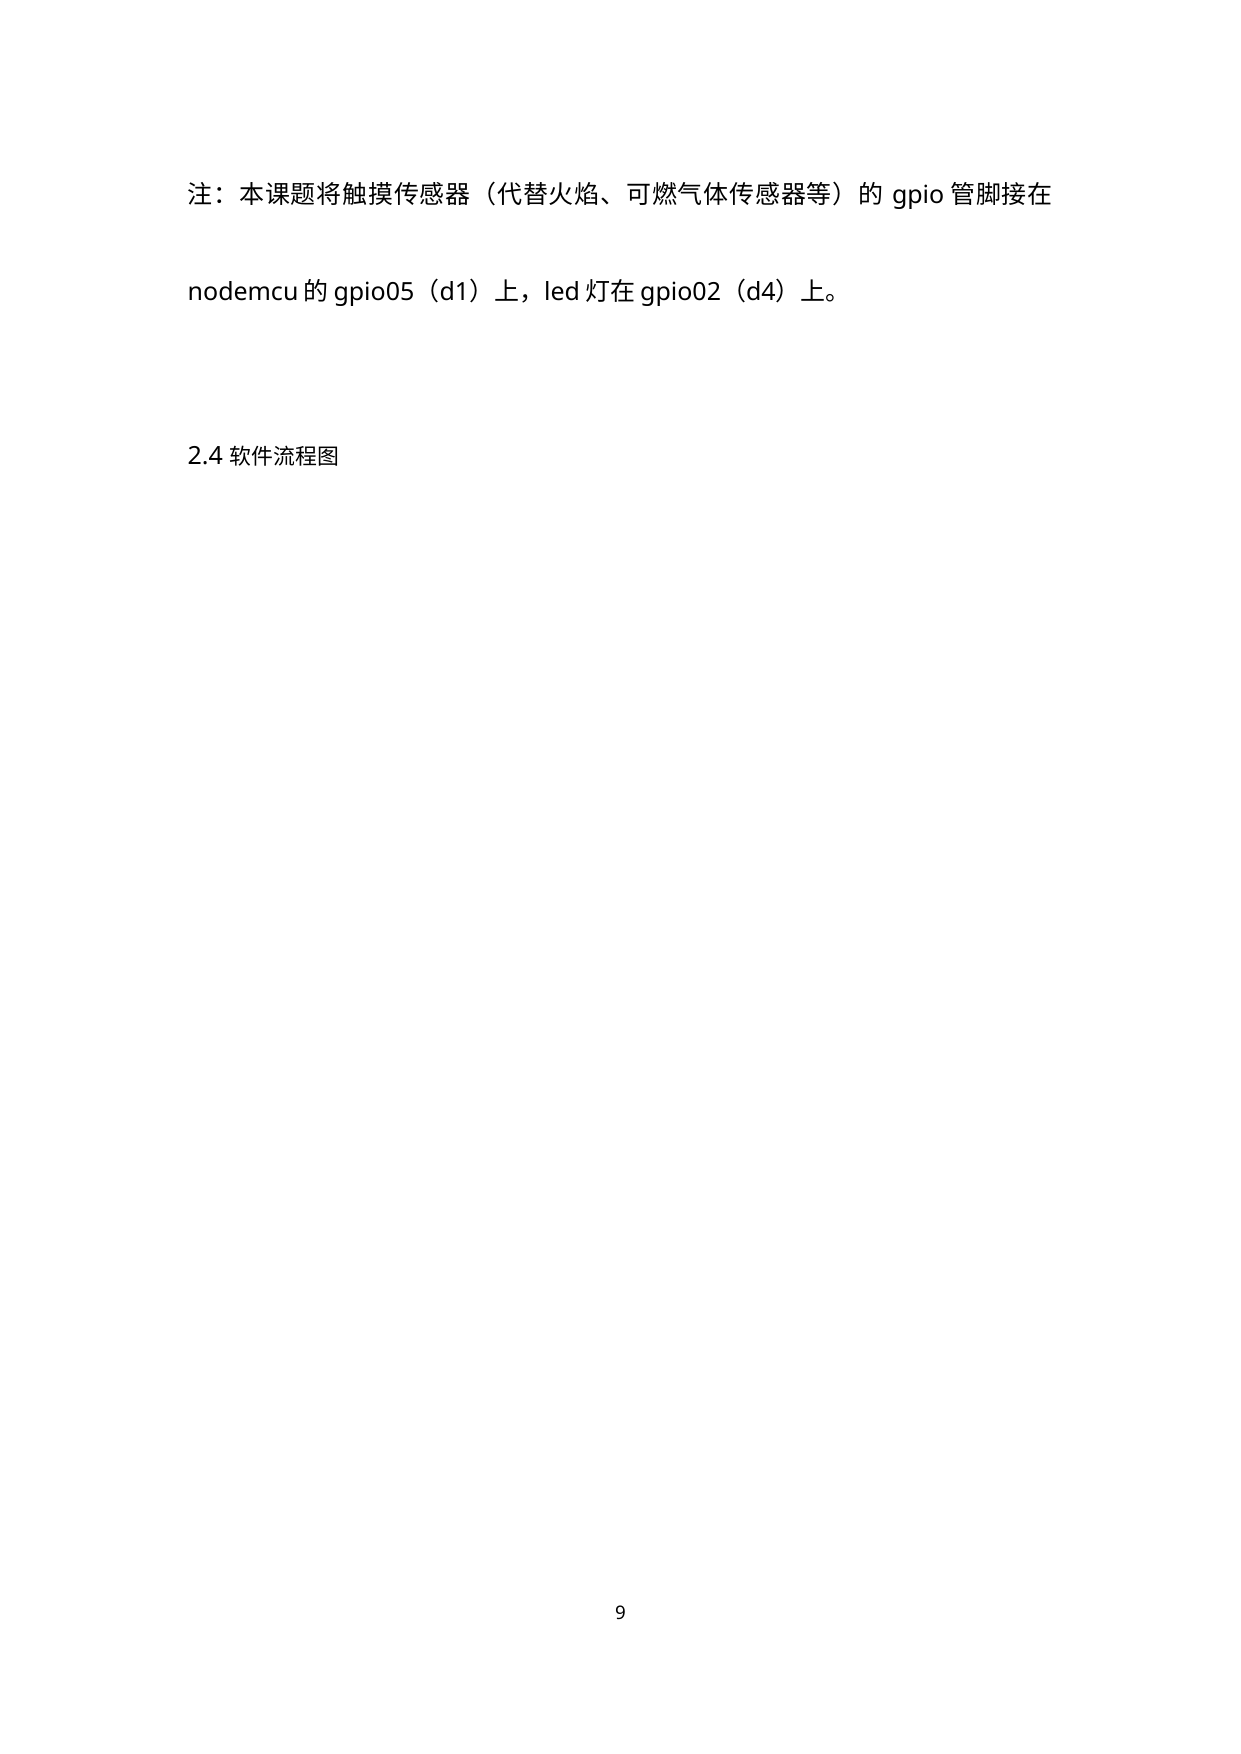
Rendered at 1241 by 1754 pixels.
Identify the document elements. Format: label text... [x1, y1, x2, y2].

text 2.4 软件流程图 [187, 422, 1053, 487]
text 注：本课题将触摸传感器（代替火焰、可燃气体传感器等）的gpio管脚接在nodemcu的gpio05（d1）上，led灯在gpio02（d4）上。 [187, 160, 1053, 322]
